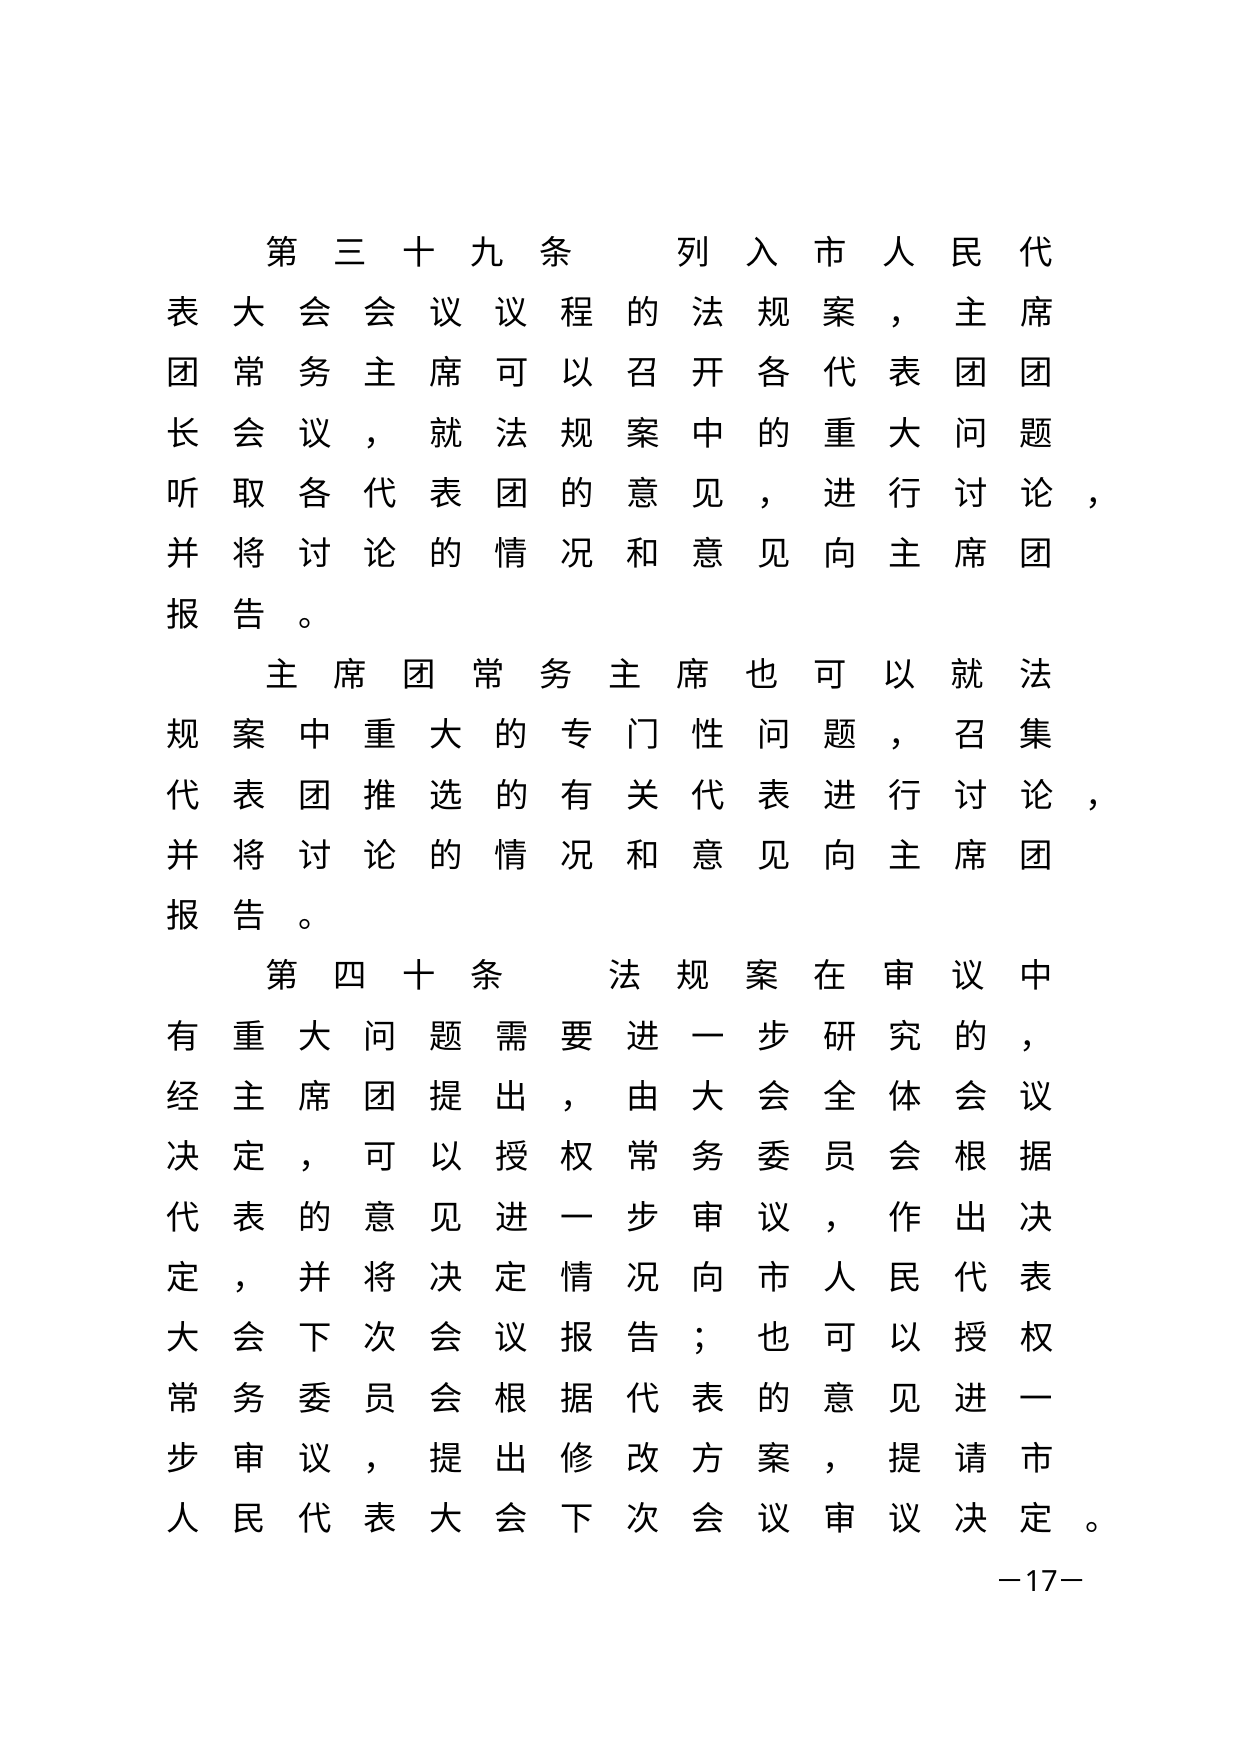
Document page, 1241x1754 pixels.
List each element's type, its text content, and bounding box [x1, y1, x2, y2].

text 第四十条 法规案在审议中有重大问题需要进一步研究的，经主席团提出，由大会全体会议决定，可以授权常务委员会根据代表的意见进一步审议，作出决定，并将决定情况向市人民代表大会下次会议报告；也可以授权常务委员会根据代表的意见进一步审议，提出修改方案，提请市人民代表大会下次会议审议决定。 [167, 943, 1085, 1546]
text 主席团常务主席也可以就法规案中重大的专门性问题，召集代表团推选的有关代表进行讨论，并将讨论的情况和意见向主席团报告。 [167, 642, 1085, 943]
text 第三十九条 列入市人民代表大会会议议程的法规案，主席团常务主席可以召开各代表团团长会议，就法规案中的重大问题听取各代表团的意见，进行讨论，并将讨论的情况和意见向主席团报告。 [167, 219, 1085, 642]
